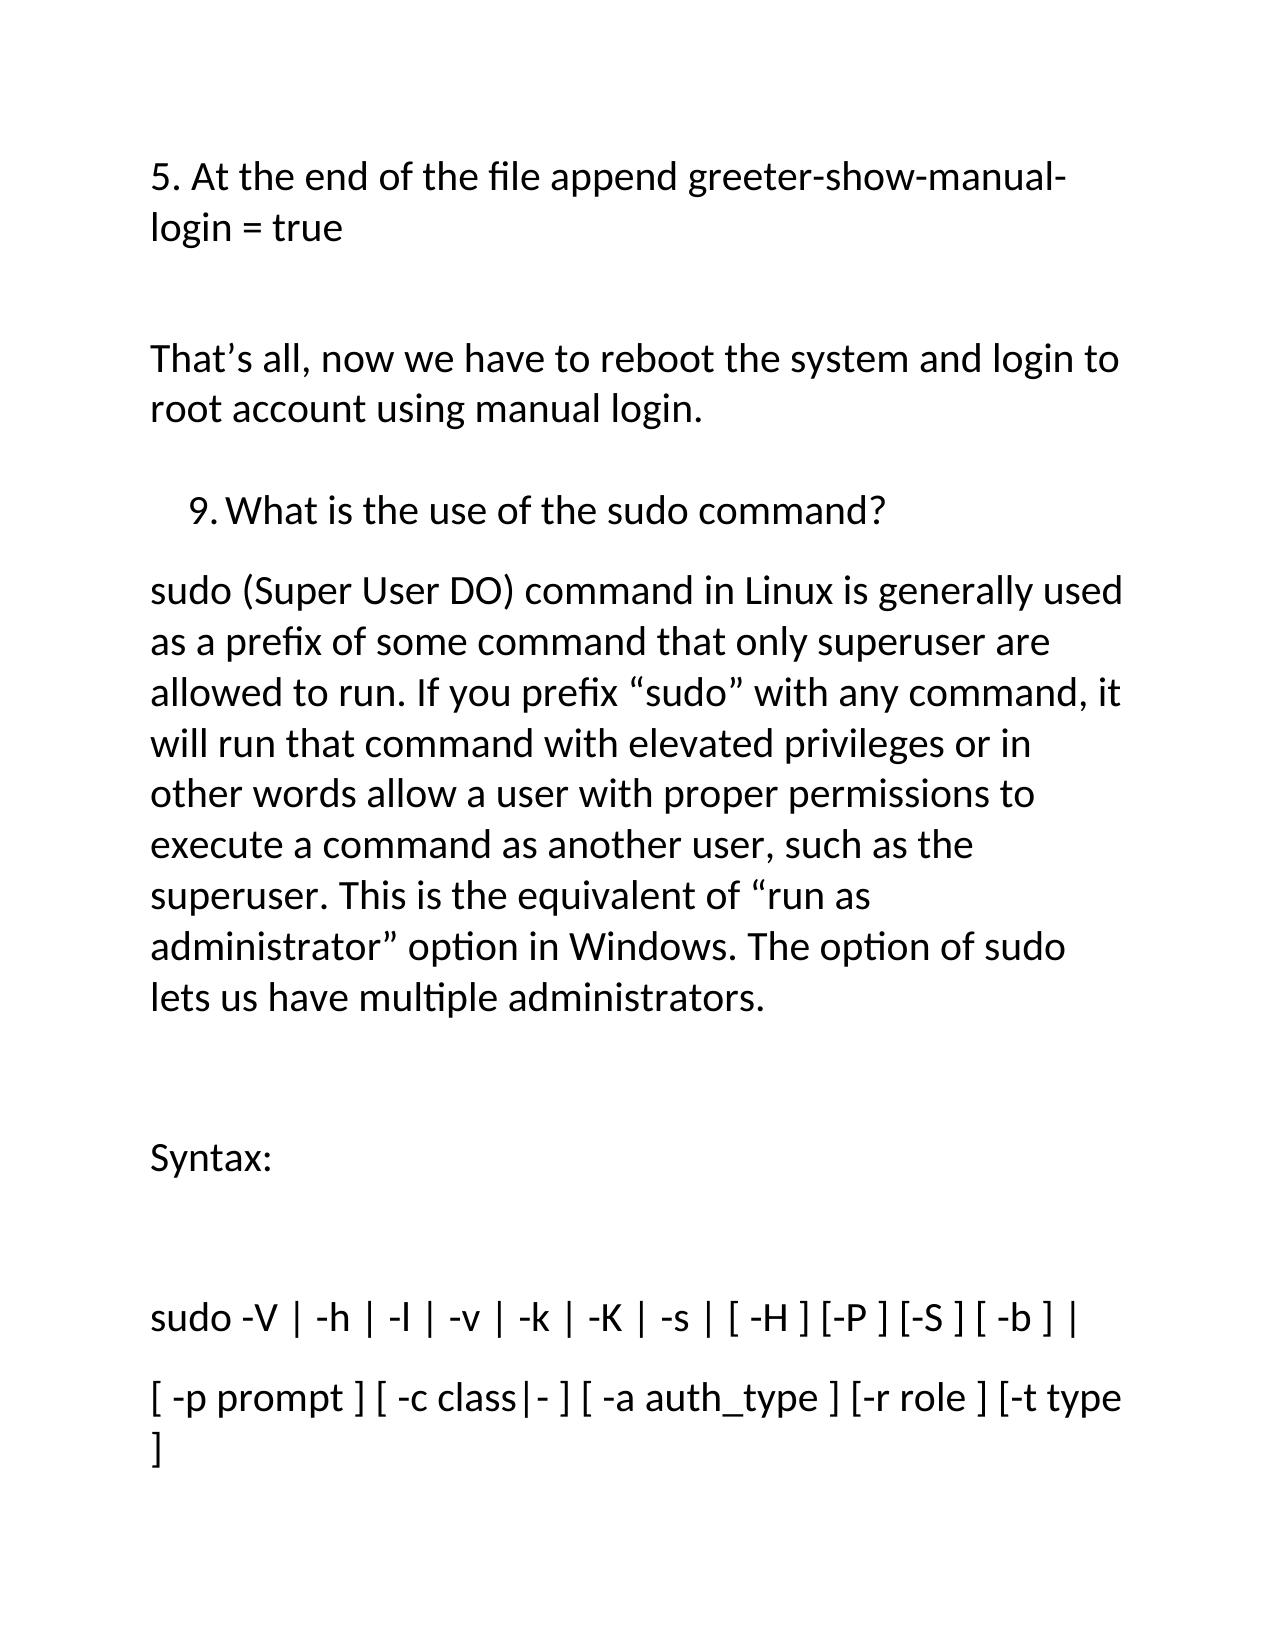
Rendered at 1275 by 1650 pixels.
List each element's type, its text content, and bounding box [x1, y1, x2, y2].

text sudo -V | -h | -l | -v | -k | -K | -s | [ -H ] [-P ] [-S ] [ -b ] | [150, 1291, 1125, 1342]
text That’s all, now we have to reboot the system and login to root account using manual login. [150, 332, 1125, 433]
list What is the use of the sudo command? [187, 484, 1125, 535]
text Syntax: [150, 1131, 1125, 1182]
text 5. At the end of the file append greeter-show-manual-login = true [150, 150, 1125, 252]
text sudo (Super User DO) command in Linux is generally used as a prefix of some command that only superuser are allowed to run. If you prefix “sudo” with any command, it will run that command with elevated privileges or in other words allow a user with proper permissions to execute a command as another user, such as the superuser. This is the equivalent of “run as administrator” option in Windows. The option of sudo lets us have multiple administrators. [150, 564, 1125, 1022]
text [150, 1371, 1125, 1472]
